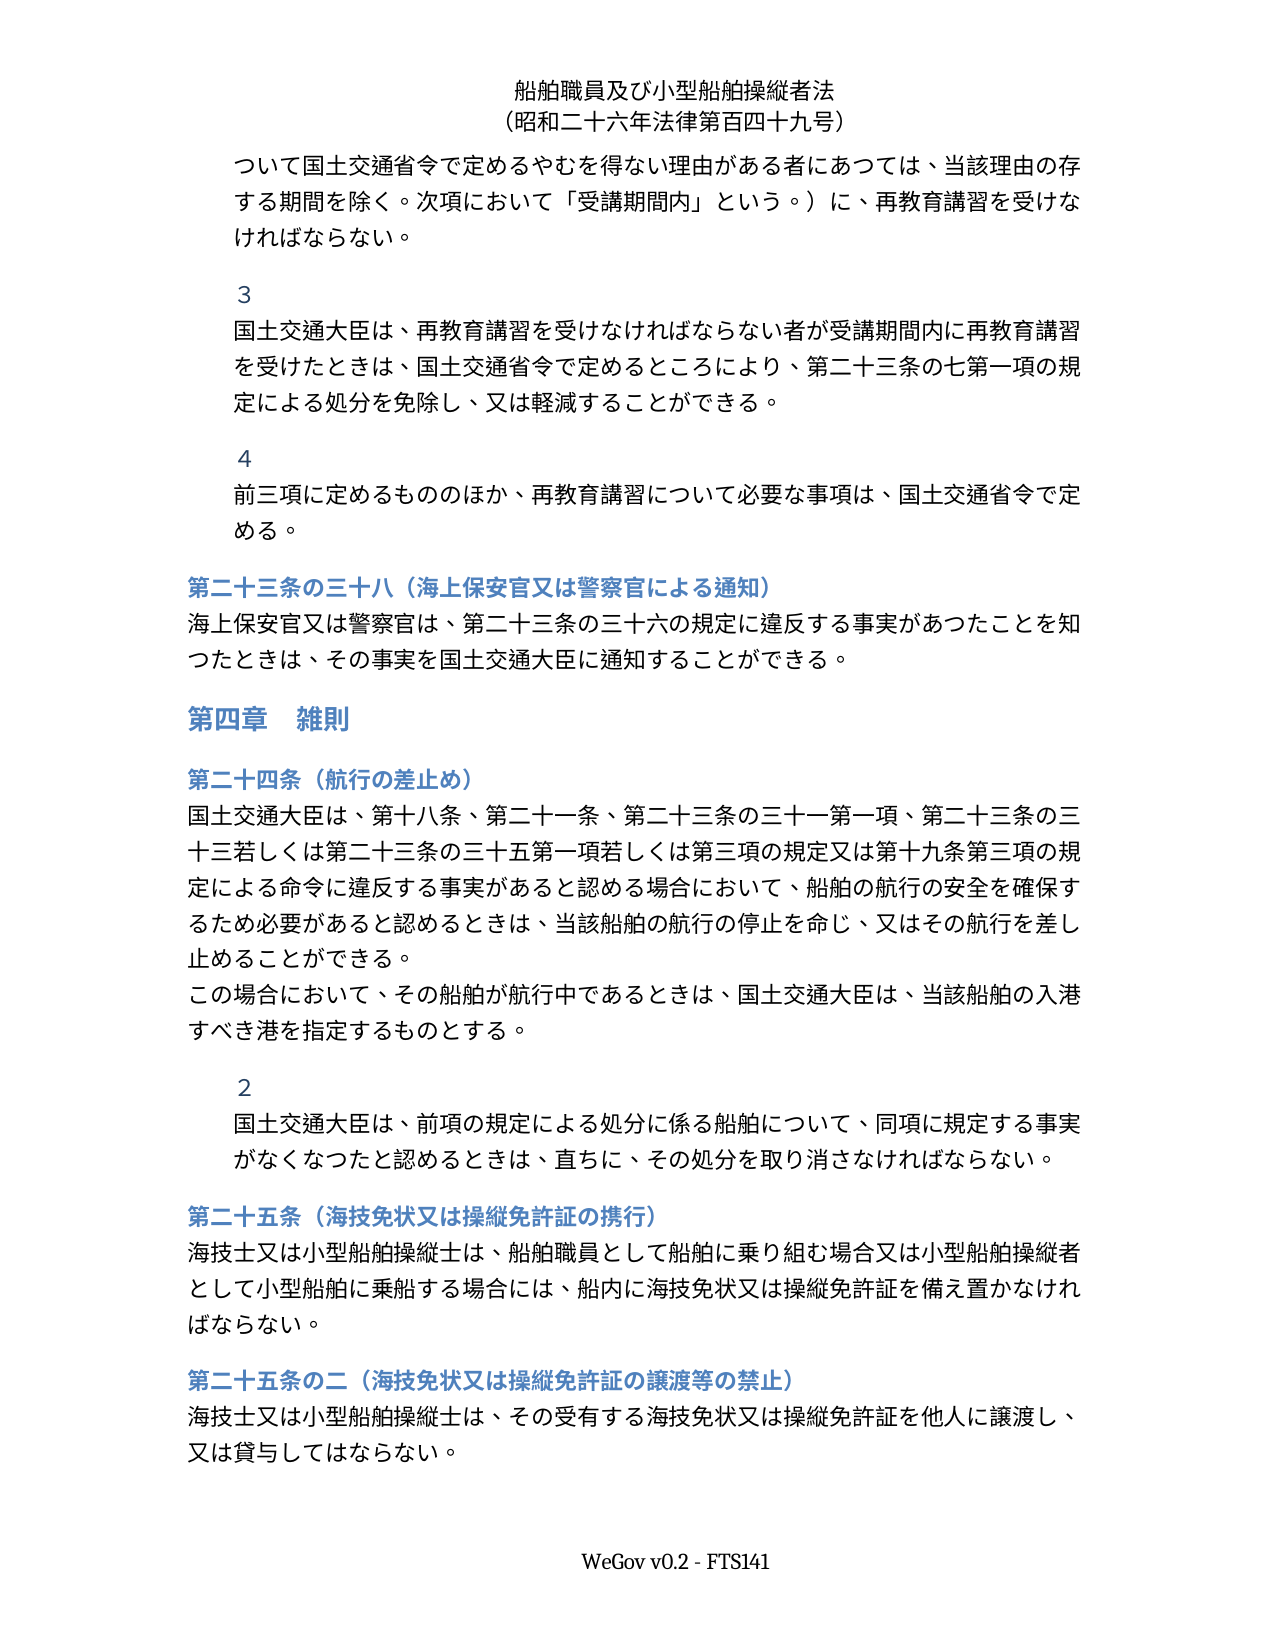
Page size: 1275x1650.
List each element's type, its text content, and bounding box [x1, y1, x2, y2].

subtitle ４ [233, 443, 1087, 474]
text 海上保安官又は警察官は、第二十三条の三十六の規定に違反する事実があつたことを知つたときは、その事実を国土交通大臣に通知することができる。 [187, 608, 1087, 675]
subtitle 第二十五条（海技免状又は操縦免許証の携行） [187, 1201, 1087, 1232]
subtitle 第二十五条の二（海技免状又は操縦免許証の譲渡等の禁止） [187, 1365, 1087, 1397]
text 国土交通大臣は、第十八条、第二十一条、第二十三条の三十一第一項、第二十三条の三十三若しくは第二十三条の三十五第一項若しくは第三項の規定又は第十九条第三項の規定による命令に違反する事実があると認める場合において、船舶の航行の安全を確保するため必要があると認めるときは、当該船舶の航行の停止を命じ、又はその航行を差し止めることができる。 この場合において、その船舶が航行中であるときは、国土交通大臣は、当該船舶の入港すべき港を指定するものとする。 [187, 800, 1087, 1047]
text 海技士又は小型船舶操縦士は、その受有する海技免状又は操縦免許証を他人に譲渡し、又は貸与してはならない。 [187, 1401, 1087, 1468]
subtitle ２ [233, 1072, 1087, 1103]
subtitle 第四章 雑則 [187, 701, 1087, 737]
subtitle 第二十四条（航行の差止め） [187, 764, 1087, 795]
text 国土交通大臣は、再教育講習を受けなければならない者が受講期間内に再教育講習を受けたときは、国土交通省令で定めるところにより、第二十三条の七第一項の規定による処分を免除し、又は軽減することができる。 [233, 314, 1087, 418]
text 国土交通大臣は、前項の規定による処分に係る船舶について、同項に規定する事実がなくなつたと認めるときは、直ちに、その処分を取り消さなければならない。 [233, 1108, 1087, 1175]
subtitle 第二十三条の三十八（海上保安官又は警察官による通知） [187, 572, 1087, 603]
text 海技士又は小型船舶操縦士は、船舶職員として船舶に乗り組む場合又は小型船舶操縦者として小型船舶に乗船する場合には、船内に海技免状又は操縦免許証を備え置かなければならない。 [187, 1237, 1087, 1340]
text 前三項に定めるもののほか、再教育講習について必要な事項は、国土交通省令で定める。 [233, 479, 1087, 546]
subtitle ３ [233, 279, 1087, 310]
